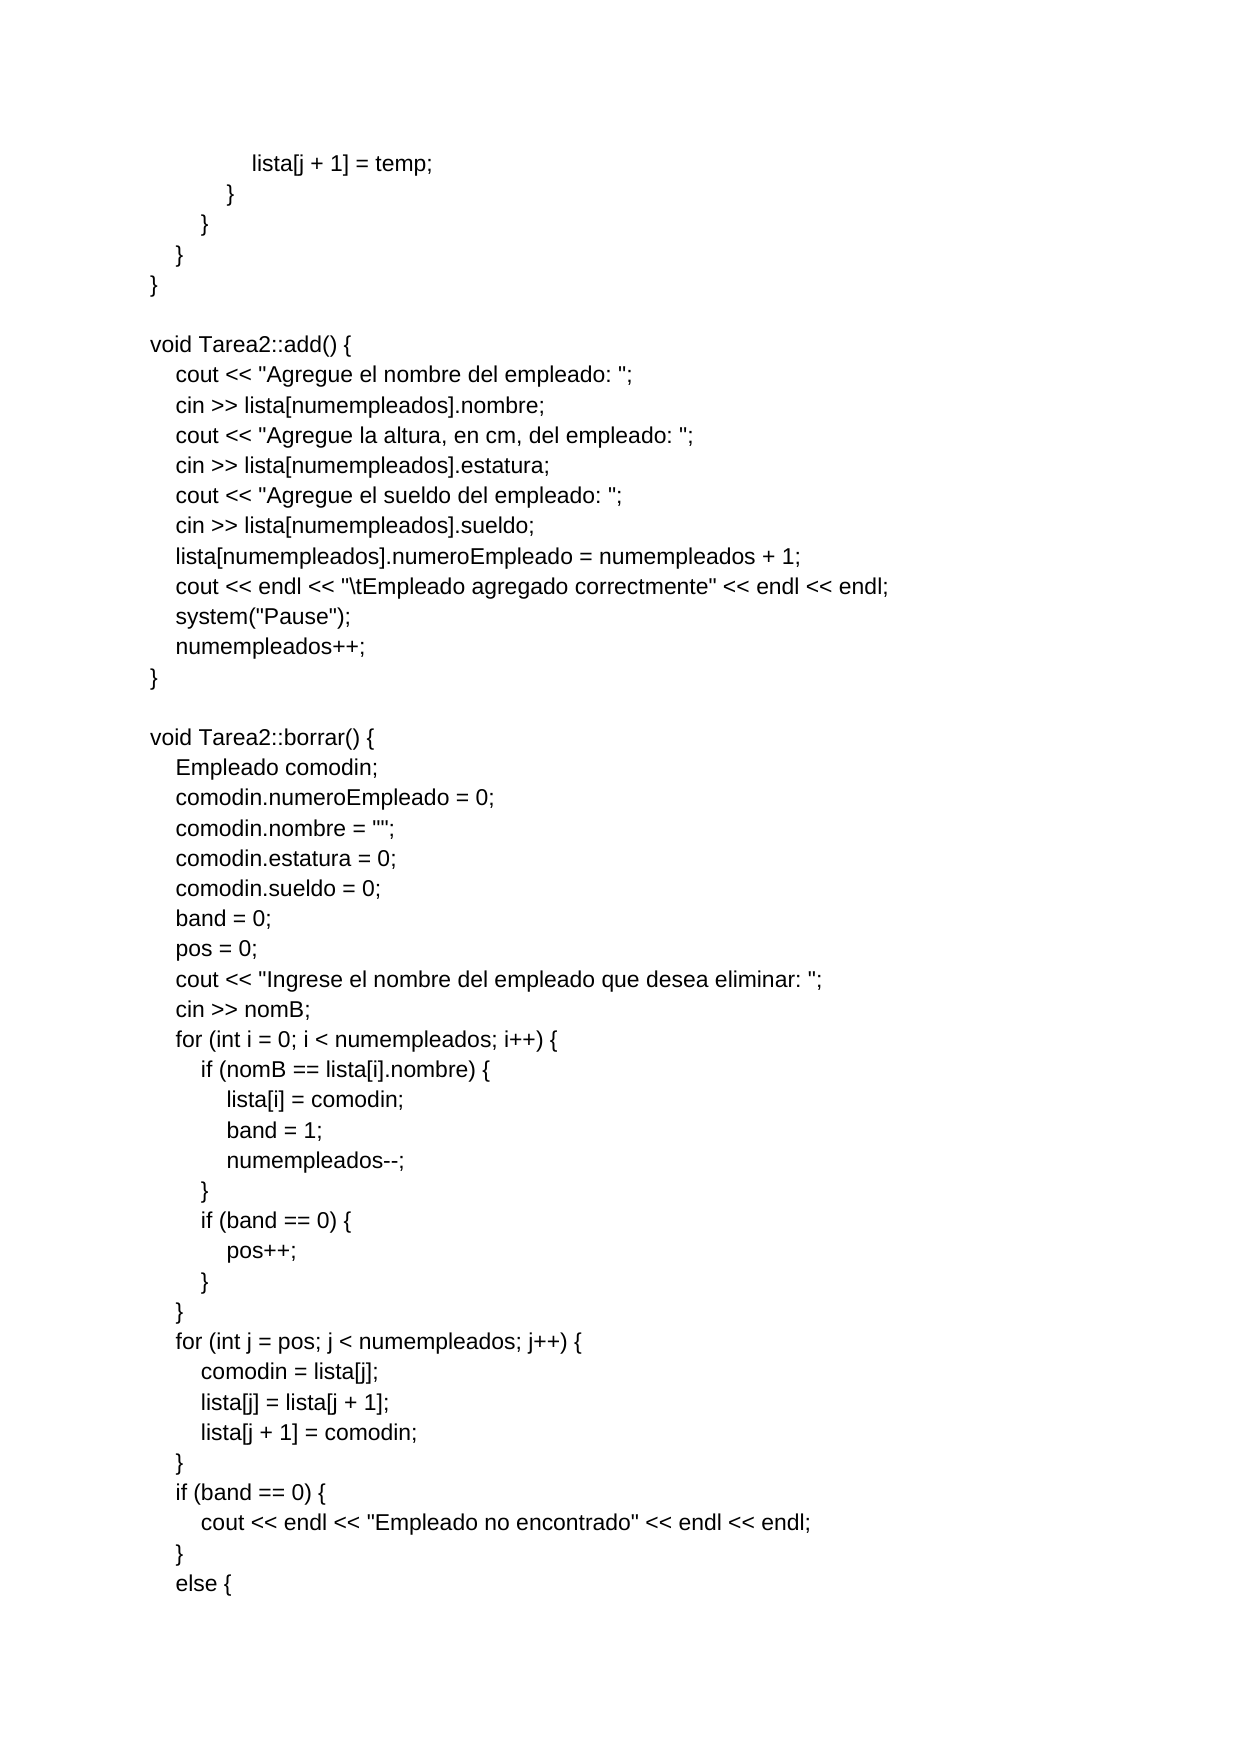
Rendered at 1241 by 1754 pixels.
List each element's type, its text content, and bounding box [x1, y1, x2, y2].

text comodin.sueldo = 0; [150, 875, 1090, 901]
text } [150, 241, 1090, 267]
text cout << "Agregue el sueldo del empleado: "; [150, 482, 1090, 509]
text } [150, 180, 1090, 207]
text } [150, 663, 1090, 690]
text else { [150, 1570, 1090, 1596]
text lista[j + 1] = comodin; [150, 1419, 1090, 1445]
text Empleado comodin; [150, 754, 1090, 781]
text } [150, 1177, 1090, 1203]
text cin >> nomB; [150, 996, 1090, 1022]
text lista[numempleados].numeroEmpleado = numempleados + 1; [150, 543, 1090, 569]
text for (int j = pos; j < numempleados; j++) { [150, 1328, 1090, 1354]
text numempleados++; [150, 633, 1090, 660]
text for (int i = 0; i < numempleados; i++) { [150, 1026, 1090, 1052]
text cin >> lista[numempleados].estatura; [150, 452, 1090, 478]
text cout << "Ingrese el nombre del empleado que desea eliminar: "; [150, 966, 1090, 992]
text cout << "Agregue el nombre del empleado: "; [150, 361, 1090, 388]
text cout << endl << "\tEmpleado agregado correctmente" << endl << endl; [150, 573, 1090, 599]
text band = 0; [150, 905, 1090, 932]
text comodin.nombre = ""; [150, 814, 1090, 841]
text cin >> lista[numempleados].sueldo; [150, 512, 1090, 539]
text pos++; [150, 1237, 1090, 1264]
text } [150, 1268, 1090, 1294]
text lista[i] = comodin; [150, 1086, 1090, 1113]
text lista[j + 1] = temp; [150, 150, 1090, 176]
text lista[j] = lista[j + 1]; [150, 1388, 1090, 1415]
text system("Pause"); [150, 603, 1090, 629]
text comodin = lista[j]; [150, 1358, 1090, 1385]
text cin >> lista[numempleados].nombre; [150, 392, 1090, 418]
text } [150, 1298, 1090, 1324]
text } [150, 271, 1090, 297]
text cout << endl << "Empleado no encontrado" << endl << endl; [150, 1509, 1090, 1536]
text } [150, 210, 1090, 237]
text comodin.estatura = 0; [150, 845, 1090, 871]
text cout << "Agregue la altura, en cm, del empleado: "; [150, 422, 1090, 448]
text pos = 0; [150, 935, 1090, 962]
text if (band == 0) { [150, 1207, 1090, 1234]
text void Tarea2::borrar() { [150, 724, 1090, 750]
text } [150, 1449, 1090, 1475]
text } [150, 1539, 1090, 1566]
text comodin.numeroEmpleado = 0; [150, 784, 1090, 811]
text void Tarea2::add() { [150, 331, 1090, 358]
text if (band == 0) { [150, 1479, 1090, 1506]
text numempleados--; [150, 1147, 1090, 1173]
text if (nomB == lista[i].nombre) { [150, 1056, 1090, 1083]
text band = 1; [150, 1117, 1090, 1143]
